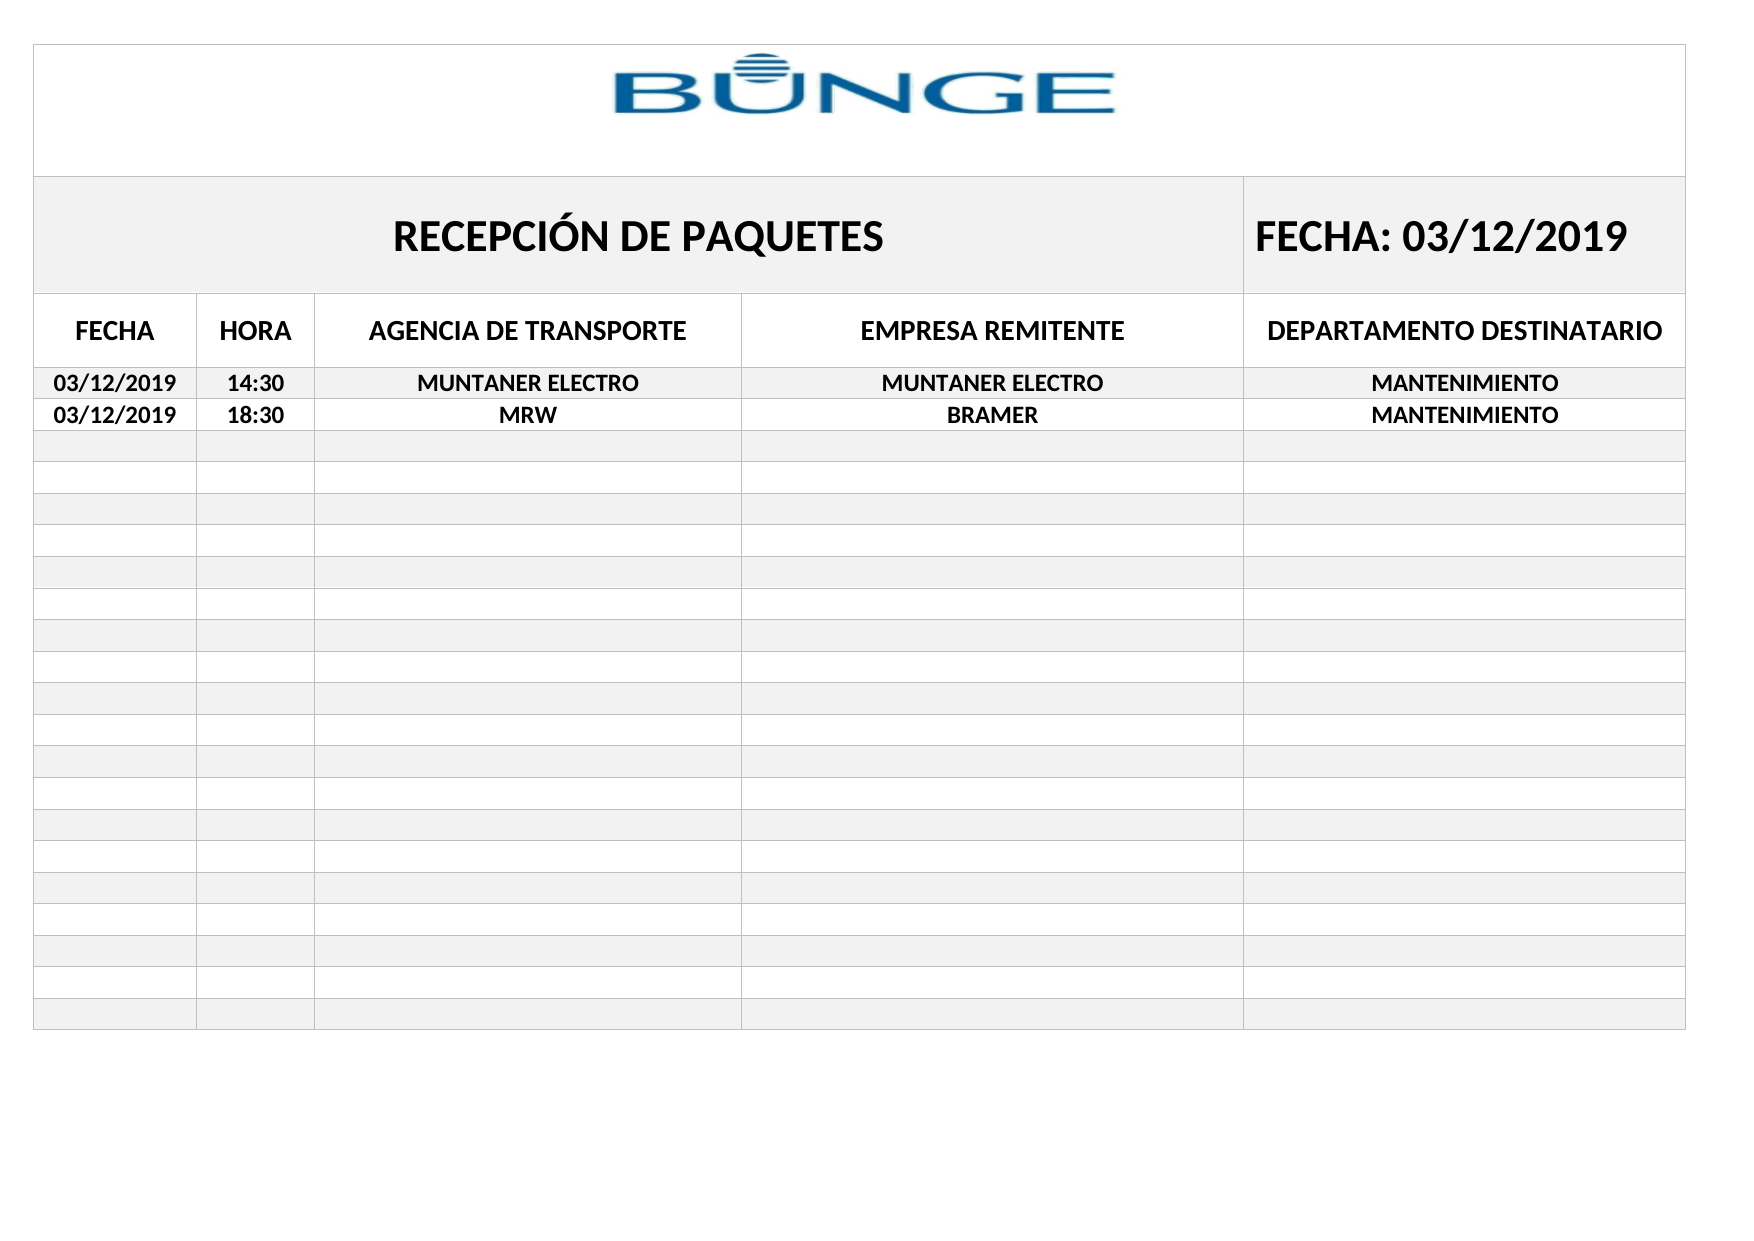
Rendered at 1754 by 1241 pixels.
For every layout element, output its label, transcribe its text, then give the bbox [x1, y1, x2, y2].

table_cell [742, 683, 1243, 714]
table_cell 03/12/2019 [34, 368, 196, 398]
table_cell 14:30 [197, 368, 314, 398]
table_cell [315, 557, 741, 587]
table_cell [34, 525, 196, 556]
table_cell [34, 620, 196, 651]
table_cell [742, 936, 1243, 966]
table_cell [34, 652, 196, 682]
table_cell [315, 431, 741, 461]
table_cell FECHA [34, 294, 196, 367]
table_cell [34, 904, 196, 935]
table_cell [742, 778, 1243, 808]
table_cell [197, 936, 314, 966]
table_cell [1244, 652, 1685, 682]
table_cell [315, 873, 741, 903]
table_cell [742, 431, 1243, 461]
table_cell [315, 936, 741, 966]
table_cell [742, 999, 1243, 1029]
table_cell [1244, 841, 1685, 872]
table_cell [1244, 967, 1685, 998]
table_cell [315, 778, 741, 808]
table_cell [742, 715, 1243, 745]
table_cell [34, 999, 196, 1029]
table_cell [742, 462, 1243, 493]
table_cell [1244, 810, 1685, 840]
table_cell [197, 557, 314, 587]
table_header [34, 45, 1685, 176]
table_cell [34, 715, 196, 745]
table_cell [1244, 904, 1685, 935]
table_cell [742, 746, 1243, 777]
table_cell [197, 589, 314, 619]
table_cell [1244, 999, 1685, 1029]
table_cell [197, 841, 314, 872]
table_cell [315, 810, 741, 840]
table_cell [1244, 873, 1685, 903]
table_cell RECEPCIÓN DE PAQUETES [34, 177, 1243, 292]
table_cell [315, 525, 741, 556]
table_cell [315, 589, 741, 619]
table_cell [742, 652, 1243, 682]
table_cell [742, 873, 1243, 903]
table_cell [197, 873, 314, 903]
table_cell [34, 936, 196, 966]
table_cell [315, 904, 741, 935]
table_cell [1244, 589, 1685, 619]
table_cell [1244, 462, 1685, 493]
table_cell [197, 525, 314, 556]
table_cell [1244, 683, 1685, 714]
table_cell 18:30 [197, 399, 314, 430]
table_cell DEPARTAMENTO DESTINATARIO [1244, 294, 1685, 367]
table_cell [315, 715, 741, 745]
table_cell [742, 841, 1243, 872]
table_cell [197, 462, 314, 493]
table_cell MANTENIMIENTO [1244, 399, 1685, 430]
table_cell [315, 967, 741, 998]
table_cell [197, 620, 314, 651]
table_cell [742, 967, 1243, 998]
table_cell [742, 525, 1243, 556]
table_cell [315, 494, 741, 524]
table_cell [34, 746, 196, 777]
table_cell [1244, 746, 1685, 777]
table_cell [1244, 778, 1685, 808]
table_cell [197, 778, 314, 808]
table_cell [315, 746, 741, 777]
table_cell [315, 841, 741, 872]
table_cell [742, 904, 1243, 935]
table_cell BRAMER [742, 399, 1243, 430]
table_cell [1244, 431, 1685, 461]
table_cell [197, 904, 314, 935]
table_cell [742, 494, 1243, 524]
picture [607, 44, 1122, 123]
table_cell EMPRESA REMITENTE [742, 294, 1243, 367]
table_cell [742, 557, 1243, 587]
table_cell [1244, 525, 1685, 556]
table_cell [742, 810, 1243, 840]
table_cell [1244, 620, 1685, 651]
table_cell FECHA: 03/12/2019 [1244, 177, 1685, 292]
table_cell [315, 462, 741, 493]
table_cell [315, 620, 741, 651]
table_cell [197, 967, 314, 998]
table_cell [742, 620, 1243, 651]
table_cell [197, 810, 314, 840]
table_cell MANTENIMIENTO [1244, 368, 1685, 398]
table_cell 03/12/2019 [34, 399, 196, 430]
table_cell [34, 967, 196, 998]
table_cell [34, 778, 196, 808]
table_cell [34, 873, 196, 903]
table_cell [197, 431, 314, 461]
table_cell [34, 589, 196, 619]
table_cell AGENCIA DE TRANSPORTE [315, 294, 741, 367]
table_cell HORA [197, 294, 314, 367]
table_cell MRW [315, 399, 741, 430]
table_cell MUNTANER ELECTRO [742, 368, 1243, 398]
table_cell [197, 746, 314, 777]
table_cell [742, 589, 1243, 619]
table_cell [1244, 936, 1685, 966]
table_cell [34, 683, 196, 714]
table_cell [34, 841, 196, 872]
table_cell MUNTANER ELECTRO [315, 368, 741, 398]
table_cell [34, 494, 196, 524]
table_cell [34, 810, 196, 840]
table_cell [1244, 557, 1685, 587]
table_cell [34, 557, 196, 587]
table_cell [197, 652, 314, 682]
table_cell [1244, 715, 1685, 745]
table_cell [315, 683, 741, 714]
table_cell [197, 715, 314, 745]
table_cell [34, 431, 196, 461]
table_cell [197, 683, 314, 714]
table_cell [315, 652, 741, 682]
table_cell [1244, 494, 1685, 524]
table_cell [34, 462, 196, 493]
table_cell [197, 999, 314, 1029]
table_cell [197, 494, 314, 524]
table_cell [315, 999, 741, 1029]
